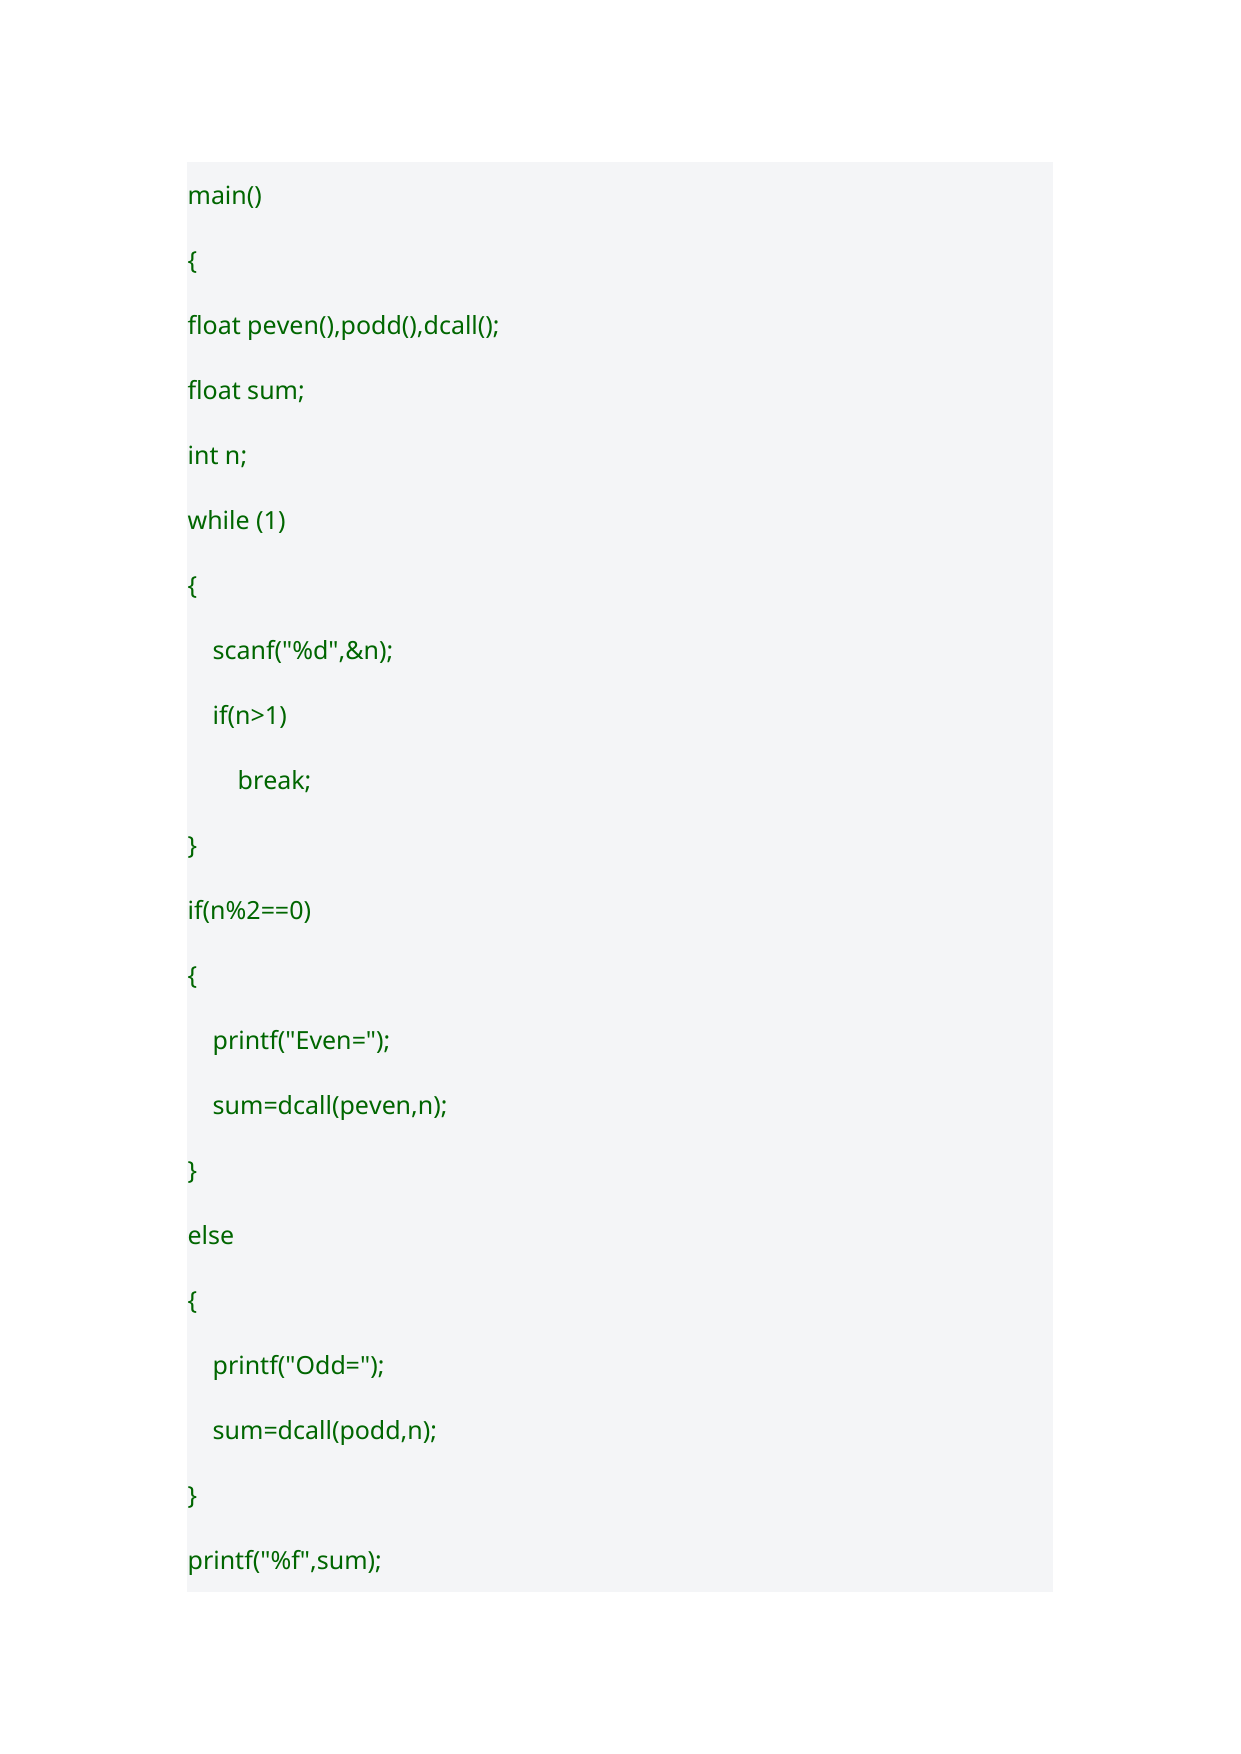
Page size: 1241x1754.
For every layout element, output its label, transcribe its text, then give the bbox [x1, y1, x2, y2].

text int n; [187, 422, 1053, 487]
text sum=dcall(podd,n); [187, 1397, 1053, 1462]
text } [187, 1462, 1053, 1527]
text if(n%2==0) [187, 877, 1053, 942]
text { [187, 227, 1053, 292]
text main() [187, 162, 1053, 227]
text } [187, 812, 1053, 877]
text break; [187, 747, 1053, 812]
text if(n>1) [187, 682, 1053, 747]
text printf("Odd="); [187, 1332, 1053, 1397]
text } [187, 1137, 1053, 1202]
text sum=dcall(peven,n); [187, 1072, 1053, 1137]
text scanf("%d",&n); [187, 617, 1053, 682]
text printf("Even="); [187, 1007, 1053, 1072]
text while (1) [187, 487, 1053, 552]
text printf("%f",sum); [187, 1527, 1053, 1592]
text { [187, 942, 1053, 1007]
text float sum; [187, 357, 1053, 422]
text float peven(),podd(),dcall(); [187, 292, 1053, 357]
text { [187, 552, 1053, 617]
text { [187, 1267, 1053, 1332]
text else [187, 1202, 1053, 1267]
